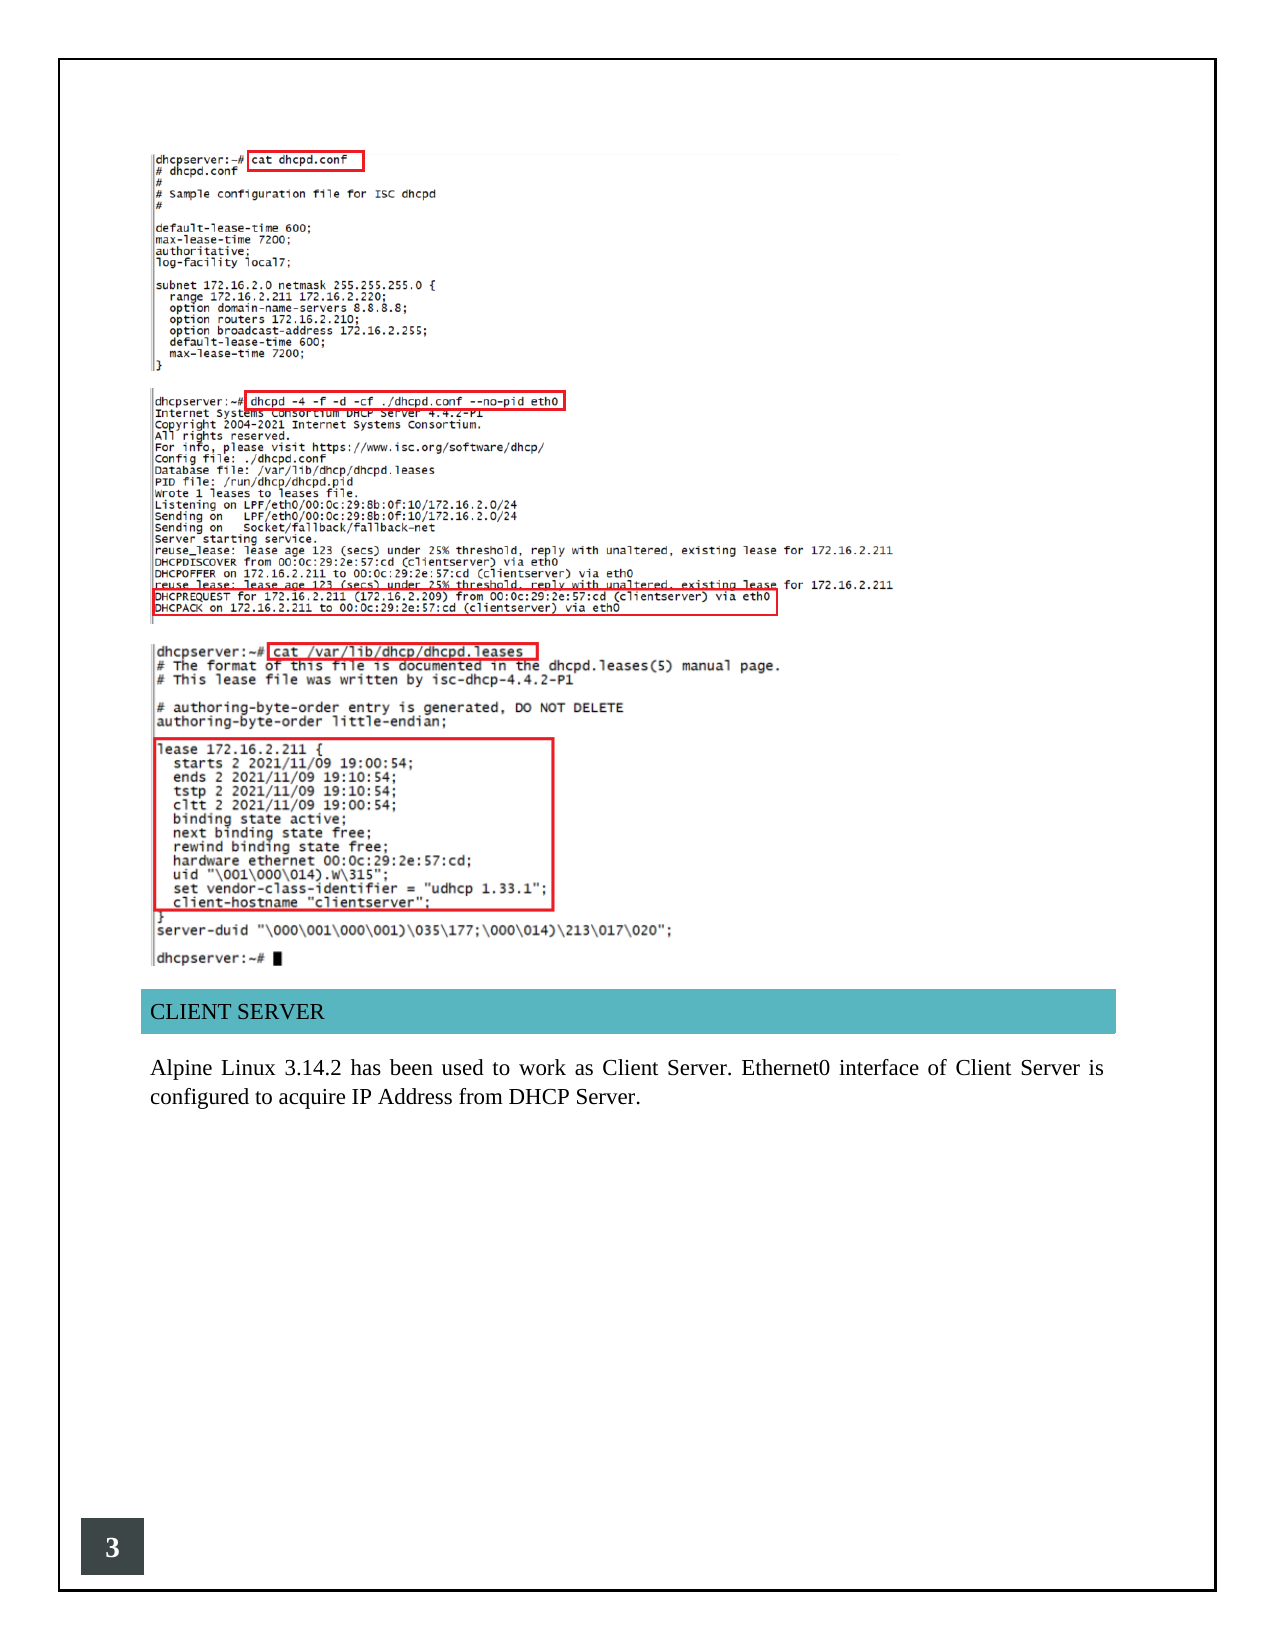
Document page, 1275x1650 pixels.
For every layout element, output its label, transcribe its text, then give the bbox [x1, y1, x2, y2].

picture [150, 641, 786, 966]
subtitle Client Server [142, 990, 1115, 1033]
text Alpine Linux 3.14.2 has been used to work as Client Server. Ethernet0 interface of Client Server is configured to acquire IP Address from DHCP Server. [150, 1054, 1106, 1109]
picture [150, 388, 901, 627]
picture [150, 150, 901, 373]
